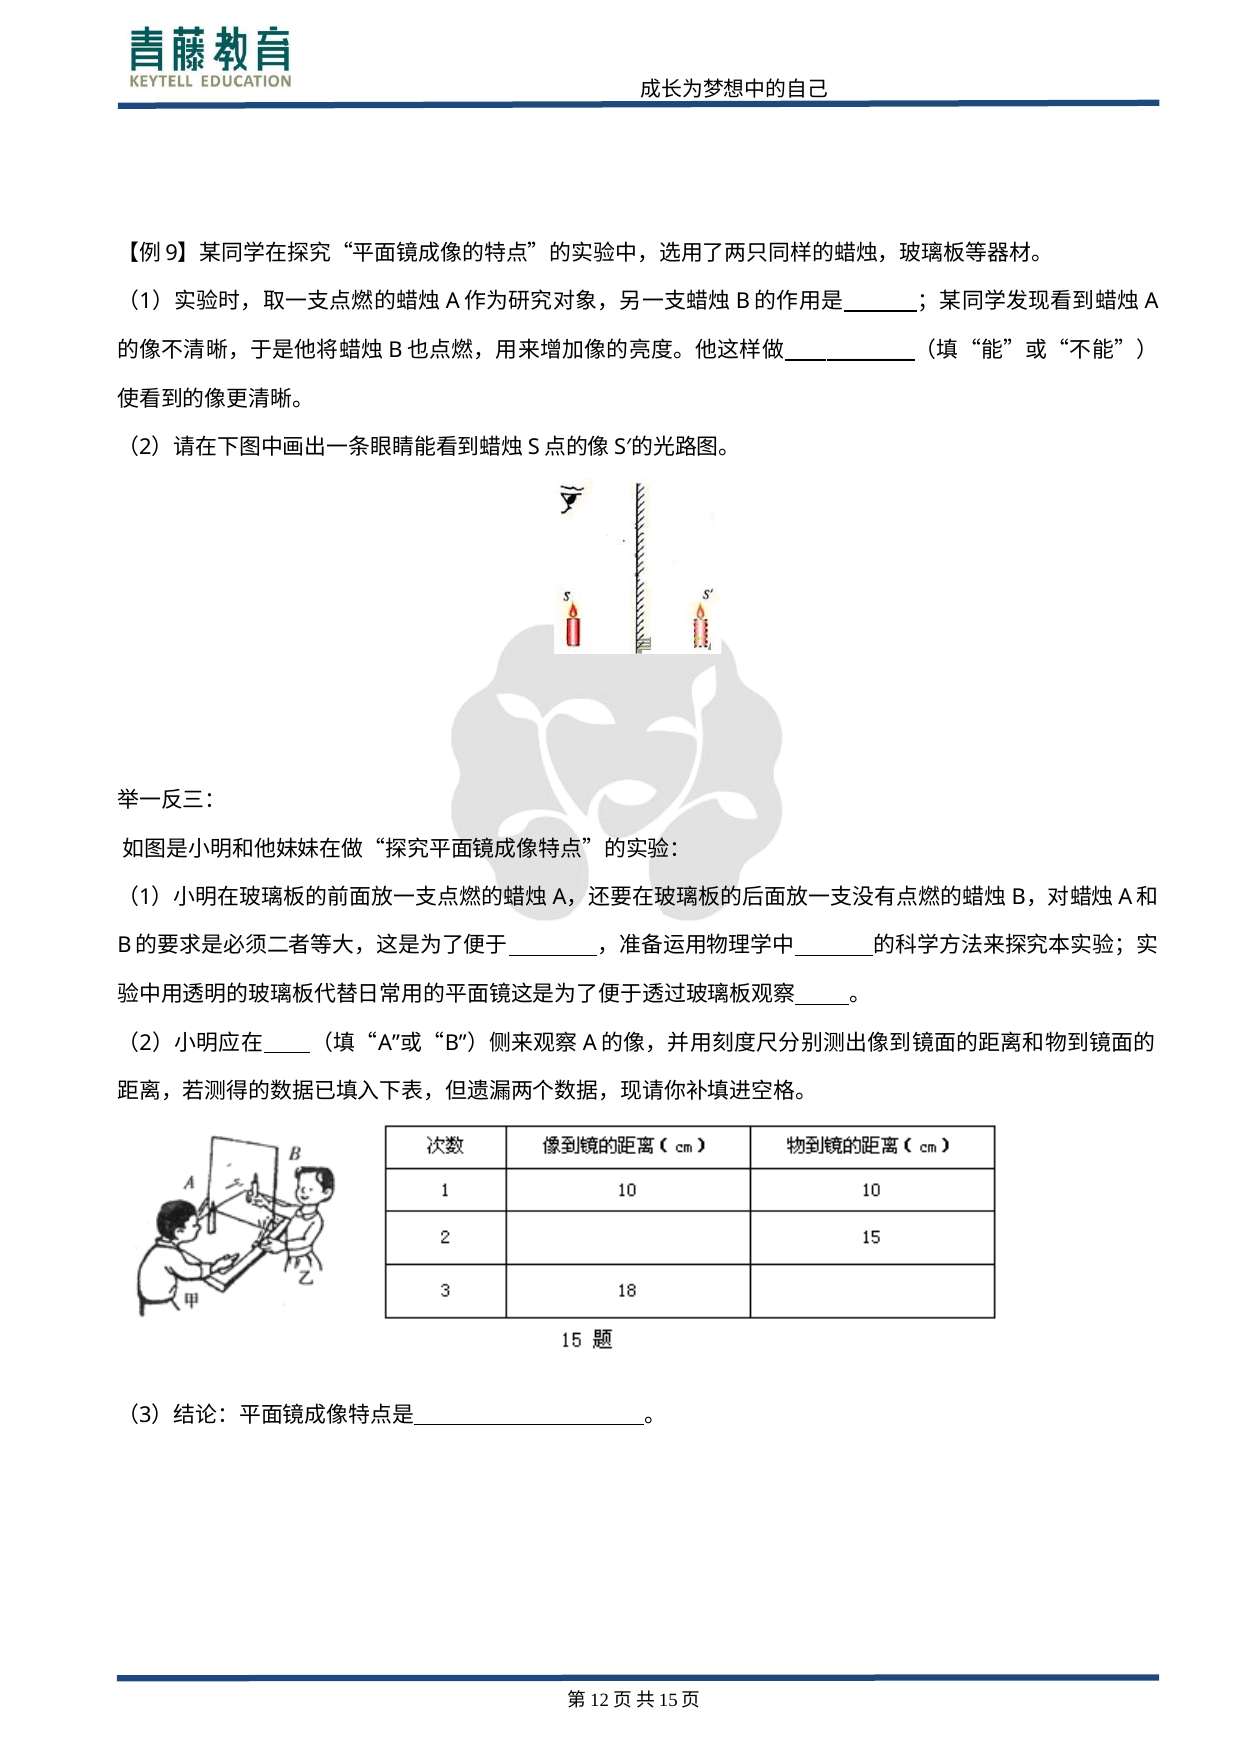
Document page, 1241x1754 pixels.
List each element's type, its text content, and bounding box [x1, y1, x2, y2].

picture [113, 10, 303, 93]
text 【例9】某同学在探究“平面镜成像的特点”的实验中，选用了两只同样的蜡烛，玻璃板等器材。 [117, 234, 1159, 267]
picture [554, 477, 722, 654]
text （1）实验时，取一支点燃的蜡烛A作为研究对象，另一支蜡烛B的作用是 ；某同学发现看到蜡烛A的像不清晰，于是他将蜡烛B也点燃，用来增加像的亮度。他这样做 _________（填“能”或“不能”）使看到的像更清晰。 [117, 283, 1159, 413]
text （2）小明应在 （填“A”或“B”）侧来观察A的像，并用刻度尺分别测出像到镜面的距离和物到镜面的距离，若测得的数据已填入下表，但遗漏两个数据，现请你补填进空格。 [117, 1024, 1159, 1106]
text 如图是小明和他妹妹在做“探究平面镜成像特点”的实验： [117, 830, 1159, 863]
text （1）小明在玻璃板的前面放一支点燃的蜡烛A，还要在玻璃板的后面放一支没有点燃的蜡烛B，对蜡烛A和B的要求是必须二者等大，这是为了便于 ，准备运用物理学中 的科学方法来探究本实验；实验中用透明的玻璃板代替日常用的平面镜这是为了便于透过玻璃板观察 。 [117, 878, 1159, 1008]
text （3）结论：平面镜成像特点是 。 [117, 1396, 1159, 1429]
picture [117, 1121, 1002, 1355]
text 举一反三： [117, 782, 1159, 814]
text （2）请在下图中画出一条眼睛能看到蜡烛S点的像S′的光路图。 [117, 429, 1159, 461]
